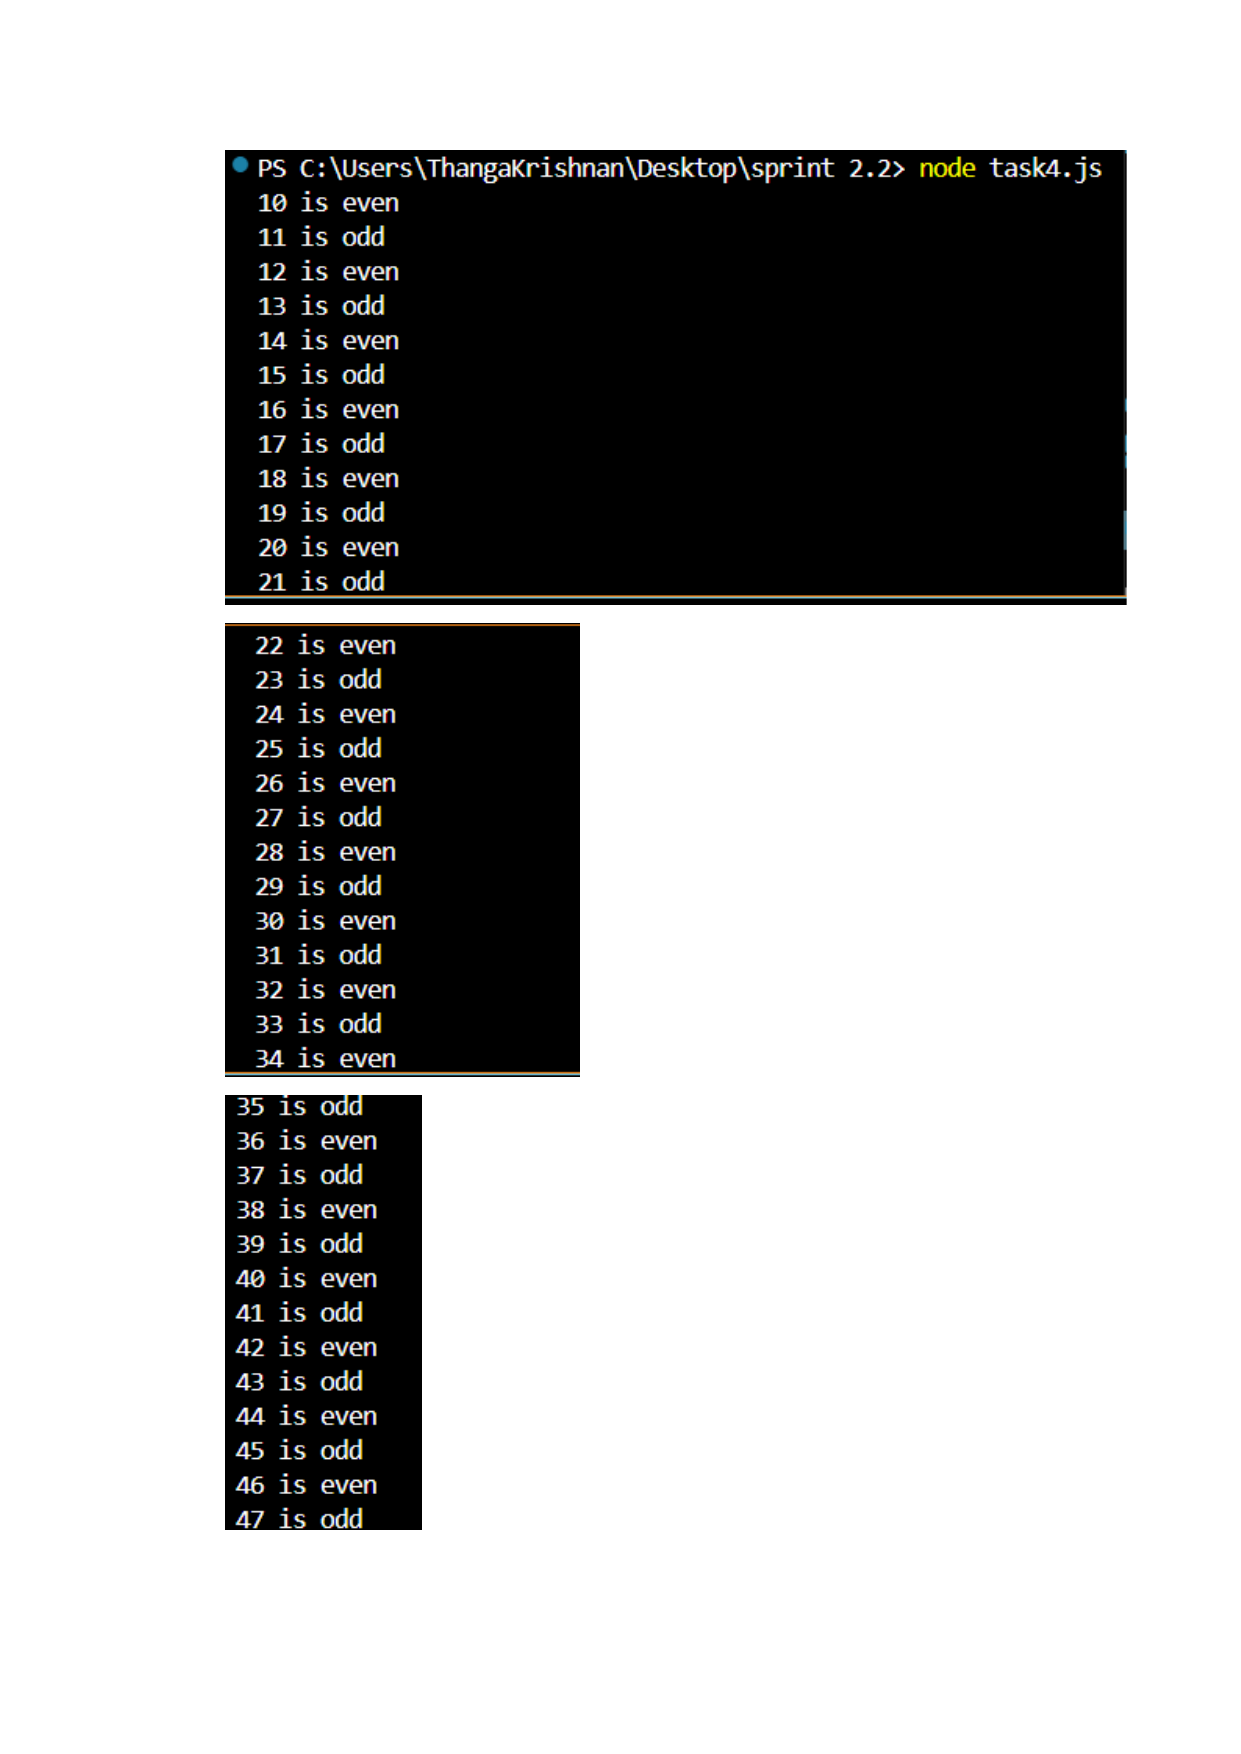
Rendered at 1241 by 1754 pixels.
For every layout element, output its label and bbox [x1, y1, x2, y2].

picture [225, 623, 580, 1077]
picture [225, 1095, 422, 1530]
picture [225, 150, 1127, 605]
